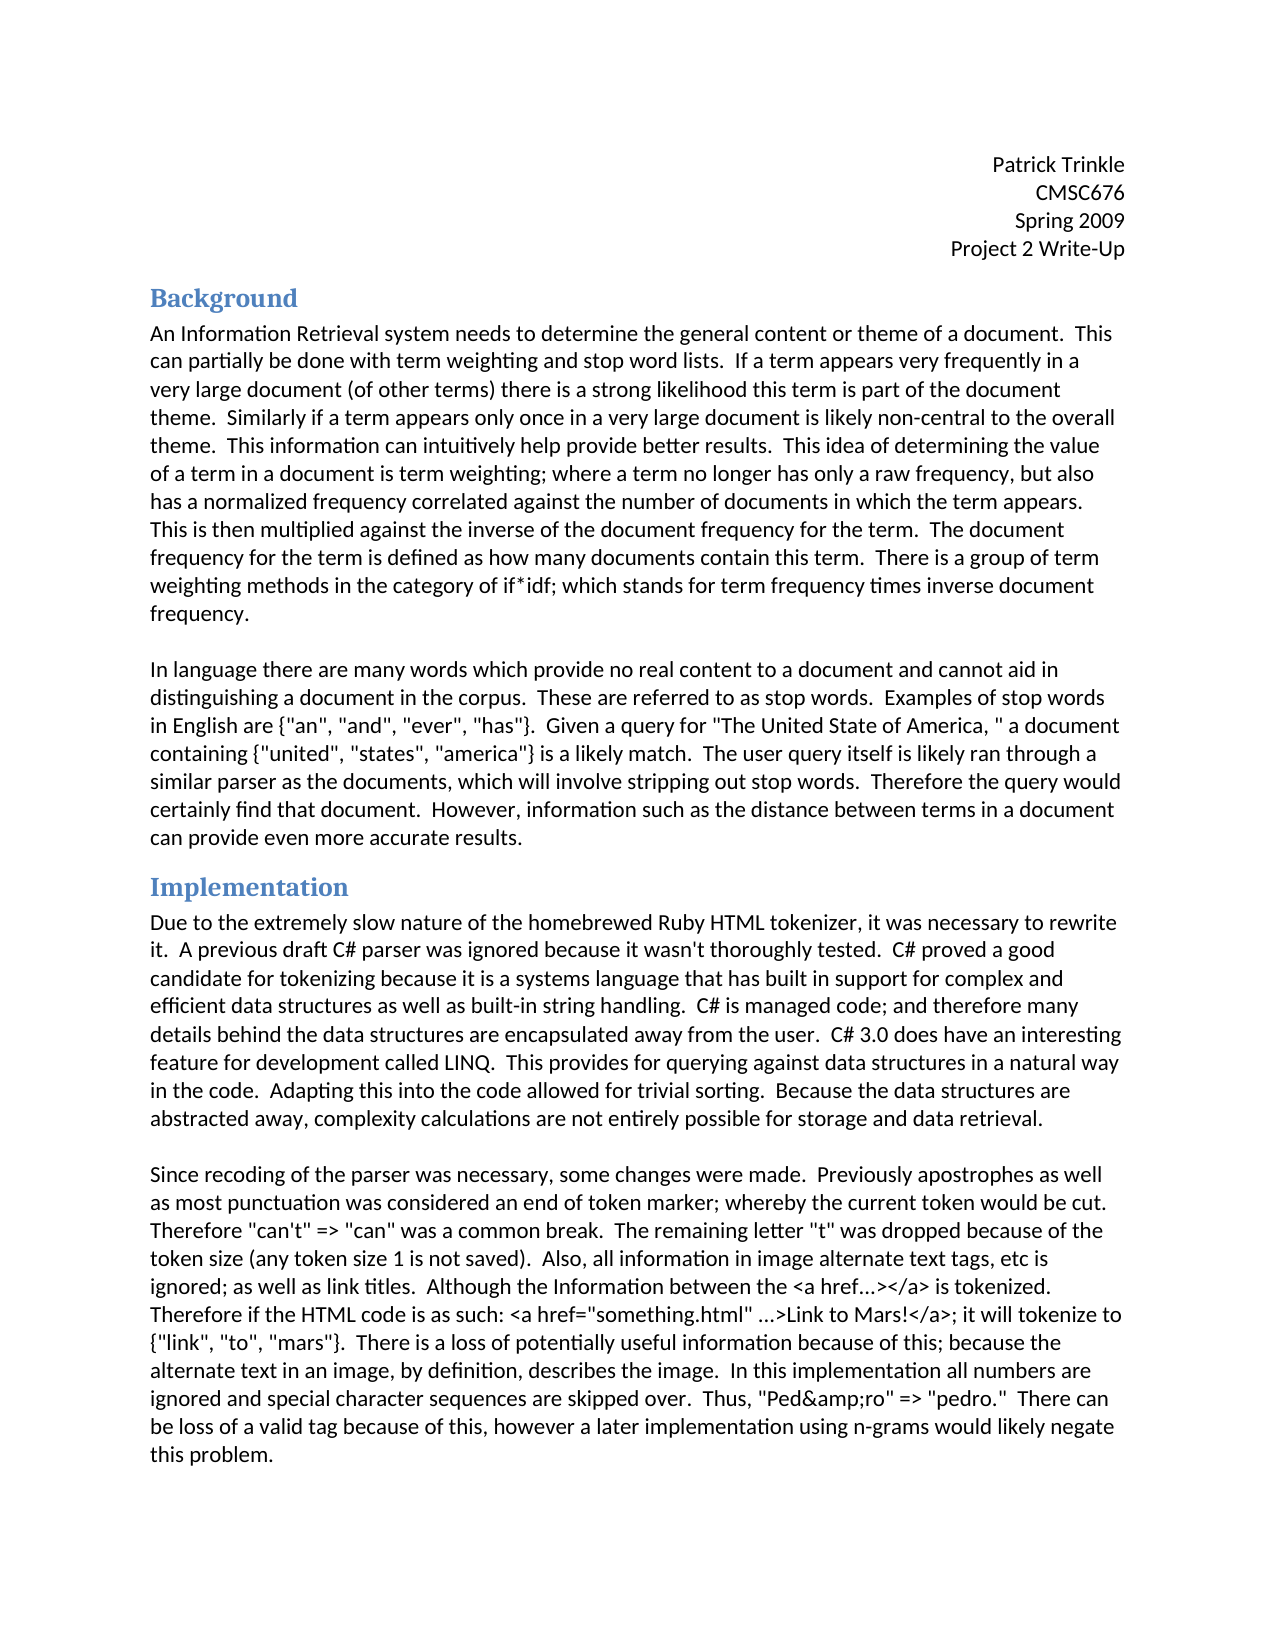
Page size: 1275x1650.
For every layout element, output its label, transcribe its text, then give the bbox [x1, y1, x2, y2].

text Spring 2009 [150, 206, 1125, 234]
text In language there are many words which provide no real content to a document and cannot aid in distinguishing a document in the corpus. These are referred to as stop words. Examples of stop words in English are {"an", "and", "ever", "has"}. Given a query for "The United State of America, " a document containing {"united", "states", "america"} is a likely match. The user query itself is likely ran through a similar parser as the documents, which will involve stripping out stop words. Therefore the query would certainly find that document. However, information such as the distance between terms in a document can provide even more accurate results. [150, 655, 1125, 851]
text CMSC676 [150, 178, 1125, 206]
text Project 2 Write-Up [150, 234, 1125, 262]
text Since recoding of the parser was necessary, some changes were made. Previously apostrophes as well as most punctuation was considered an end of token marker; whereby the current token would be cut. Therefore "can't" => "can" was a common break. The remaining letter "t" was dropped because of the token size (any token size 1 is not saved). Also, all information in image alternate text tags, etc is ignored; as well as link titles. Although the Information between the <a href...></a> is tokenized. Therefore if the HTML code is as such: <a href="something.html" ...>Link to Mars!</a>; it will tokenize to {"link", "to", "mars"}. There is a loss of potentially useful information because of this; because the alternate text in an image, by definition, describes the image. In this implementation all numbers are ignored and special character sequences are skipped over. Thus, "Ped&amp;ro" => "pedro." There can be loss of a valid tag because of this, however a later implementation using n-grams would likely negate this problem. [150, 1160, 1125, 1468]
text Due to the extremely slow nature of the homebrewed Ruby HTML tokenizer, it was necessary to rewrite it. A previous draft C# parser was ignored because it wasn't thoroughly tested. C# proved a good candidate for tokenizing because it is a systems language that has built in support for complex and efficient data structures as well as built-in string handling. C# is managed code; and therefore many details behind the data structures are encapsulated away from the user. C# 3.0 does have an interesting feature for development called LINQ. This provides for querying against data structures in a natural way in the code. Adapting this into the code allowed for trivial sorting. Because the data structures are abstracted away, complexity calculations are not entirely possible for storage and data retrieval. [150, 908, 1125, 1132]
text Patrick Trinkle [150, 150, 1125, 178]
subtitle Implementation [150, 872, 1125, 903]
subtitle Background [150, 283, 1125, 314]
text An Information Retrieval system needs to determine the general content or theme of a document. This can partially be done with term weighting and stop word lists. If a term appears very frequently in a very large document (of other terms) there is a strong likelihood this term is part of the document theme. Similarly if a term appears only once in a very large document is likely non-central to the overall theme. This information can intuitively help provide better results. This idea of determining the value of a term in a document is term weighting; where a term no longer has only a raw frequency, but also has a normalized frequency correlated against the number of documents in which the term appears. This is then multiplied against the inverse of the document frequency for the term. The document frequency for the term is defined as how many documents contain this term. There is a group of term weighting methods in the category of if*idf; which stands for term frequency times inverse document frequency. [150, 319, 1125, 627]
